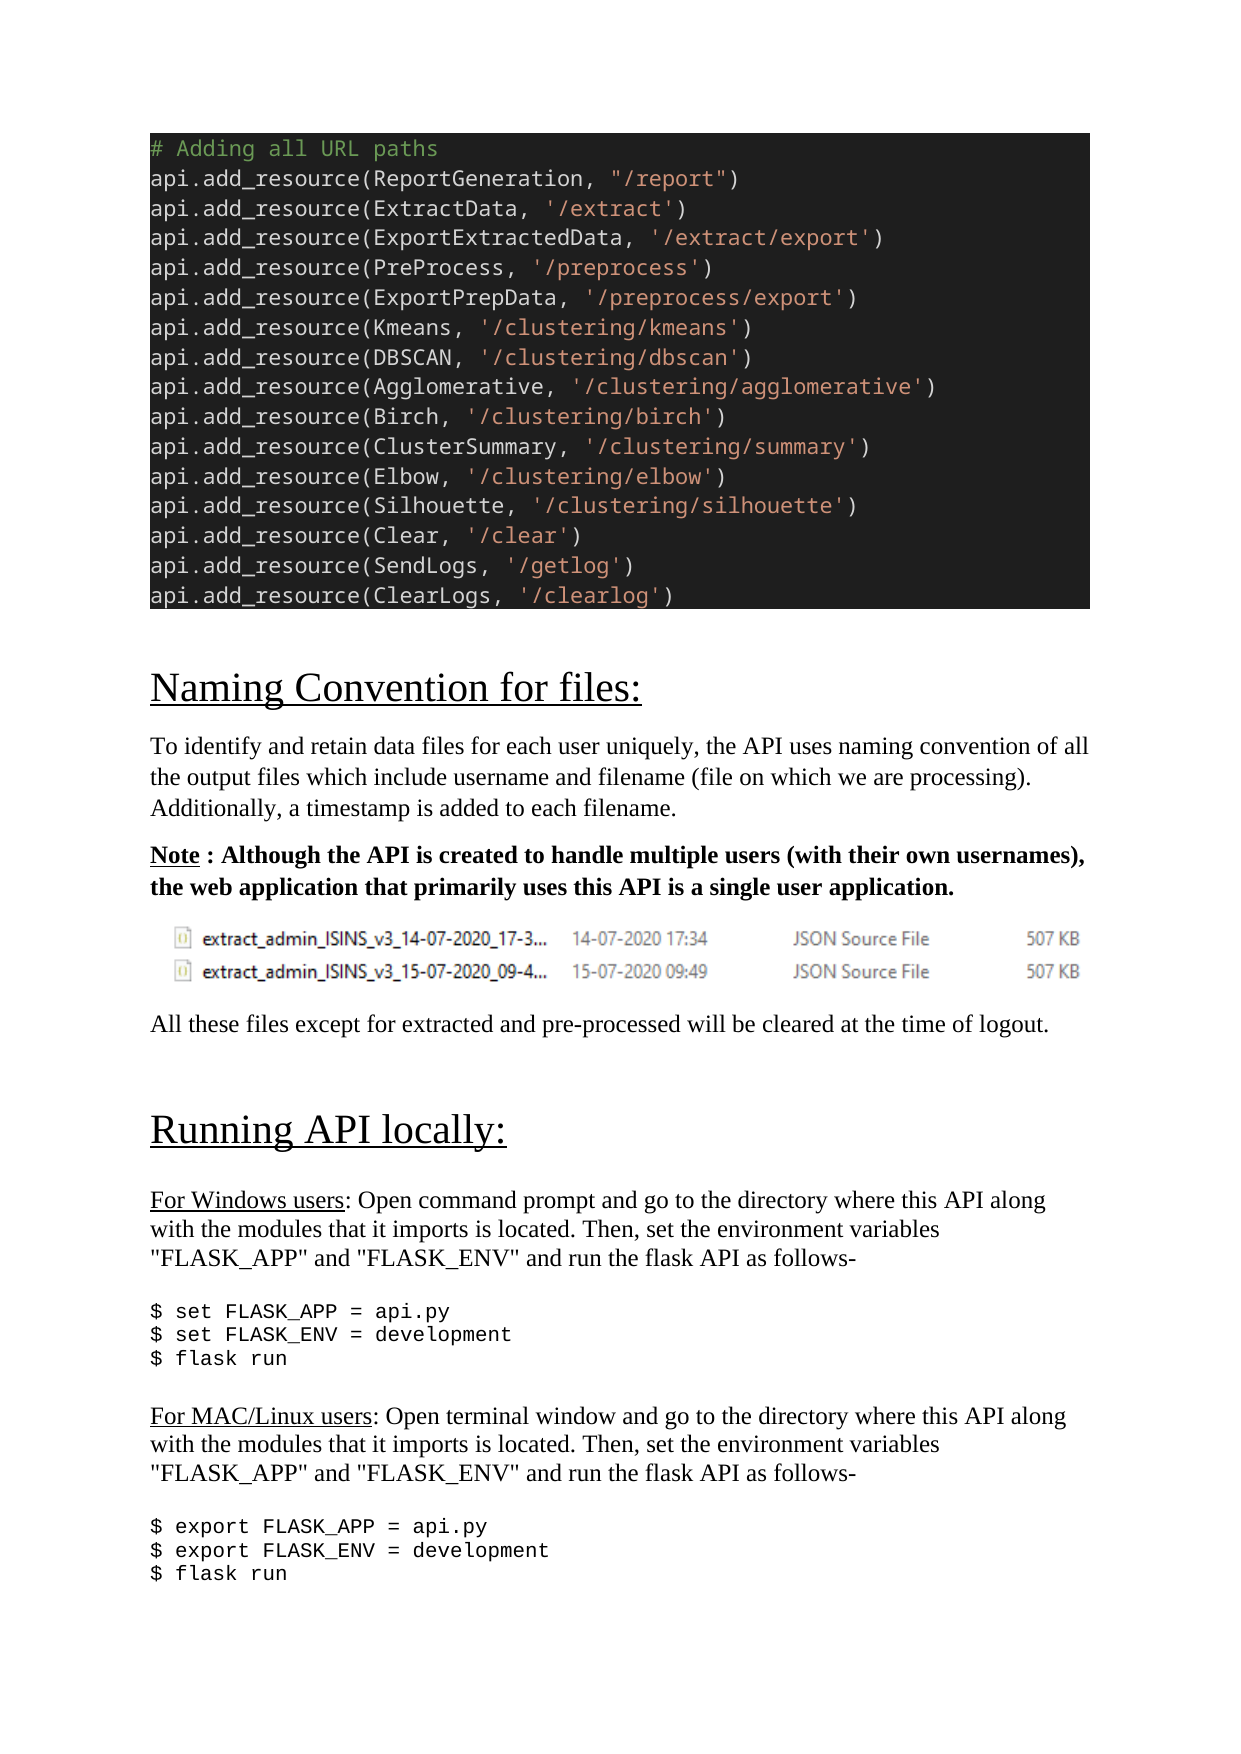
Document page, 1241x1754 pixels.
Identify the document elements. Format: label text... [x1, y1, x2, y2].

text $ flask run [150, 1563, 1090, 1587]
text api.add_resource(ReportGeneration, "/report") [150, 163, 1090, 192]
text Running API locally: [150, 1104, 1090, 1152]
text api.add_resource(ExportExtractedData, '/extract/export') [150, 222, 1090, 252]
text api.add_resource(SendLogs, '/getlog') [150, 550, 1090, 580]
text $ set FLASK_APP = api.py [150, 1301, 1090, 1324]
text Note : Although the API is created to handle multiple users (with their own usernames), the web application that primarily uses this API is a single user application. [150, 841, 1090, 900]
text $ set FLASK_ENV = development [150, 1324, 1090, 1348]
text $ export FLASK_APP = api.py [150, 1516, 1090, 1540]
text api.add_resource(PreProcess, '/preprocess') [150, 252, 1090, 282]
text api.add_resource(Kmeans, '/clustering/kmeans') [150, 312, 1090, 341]
picture [150, 919, 1091, 991]
text api.add_resource(Silhouette, '/clustering/silhouette') [150, 490, 1090, 520]
text To identify and retain data files for each user uniquely, the API uses naming convention of all the output files which include username and filename (file on which we are processing). Additionally, a timestamp is added to each filename. [150, 731, 1090, 822]
text All these files except for extracted and pre-processed will be cleared at the time of logout. [150, 1009, 1090, 1038]
text For MAC/Linux users: Open terminal window and go to the directory where this API along with the modules that it imports is located. Then, set the environment variables "FLASK_APP" and "FLASK_ENV" and run the flask API as follows- [150, 1401, 1090, 1487]
text api.add_resource(ExtractData, '/extract') [150, 192, 1090, 222]
text api.add_resource(Agglomerative, '/clustering/agglomerative') [150, 371, 1090, 401]
text # Adding all URL paths [150, 133, 1090, 163]
text api.add_resource(Elbow, '/clustering/elbow') [150, 461, 1090, 490]
text api.add_resource(ClusterSummary, '/clustering/summary') [150, 431, 1090, 461]
text api.add_resource(ExportPrepData, '/preprocess/export') [150, 282, 1090, 312]
text $ export FLASK_ENV = development [150, 1540, 1090, 1563]
text api.add_resource(ClearLogs, '/clearlog') [150, 580, 1090, 609]
text api.add_resource(Birch, '/clustering/birch') [150, 401, 1090, 431]
text Naming Convention for files: [150, 662, 1090, 710]
text api.add_resource(Clear, '/clear') [150, 520, 1090, 550]
text $ flask run [150, 1348, 1090, 1372]
text api.add_resource(DBSCAN, '/clustering/dbscan') [150, 341, 1090, 371]
text For Windows users: Open command prompt and go to the directory where this API along with the modules that it imports is located. Then, set the environment variables "FLASK_APP" and "FLASK_ENV" and run the flask API as follows- [150, 1185, 1090, 1271]
